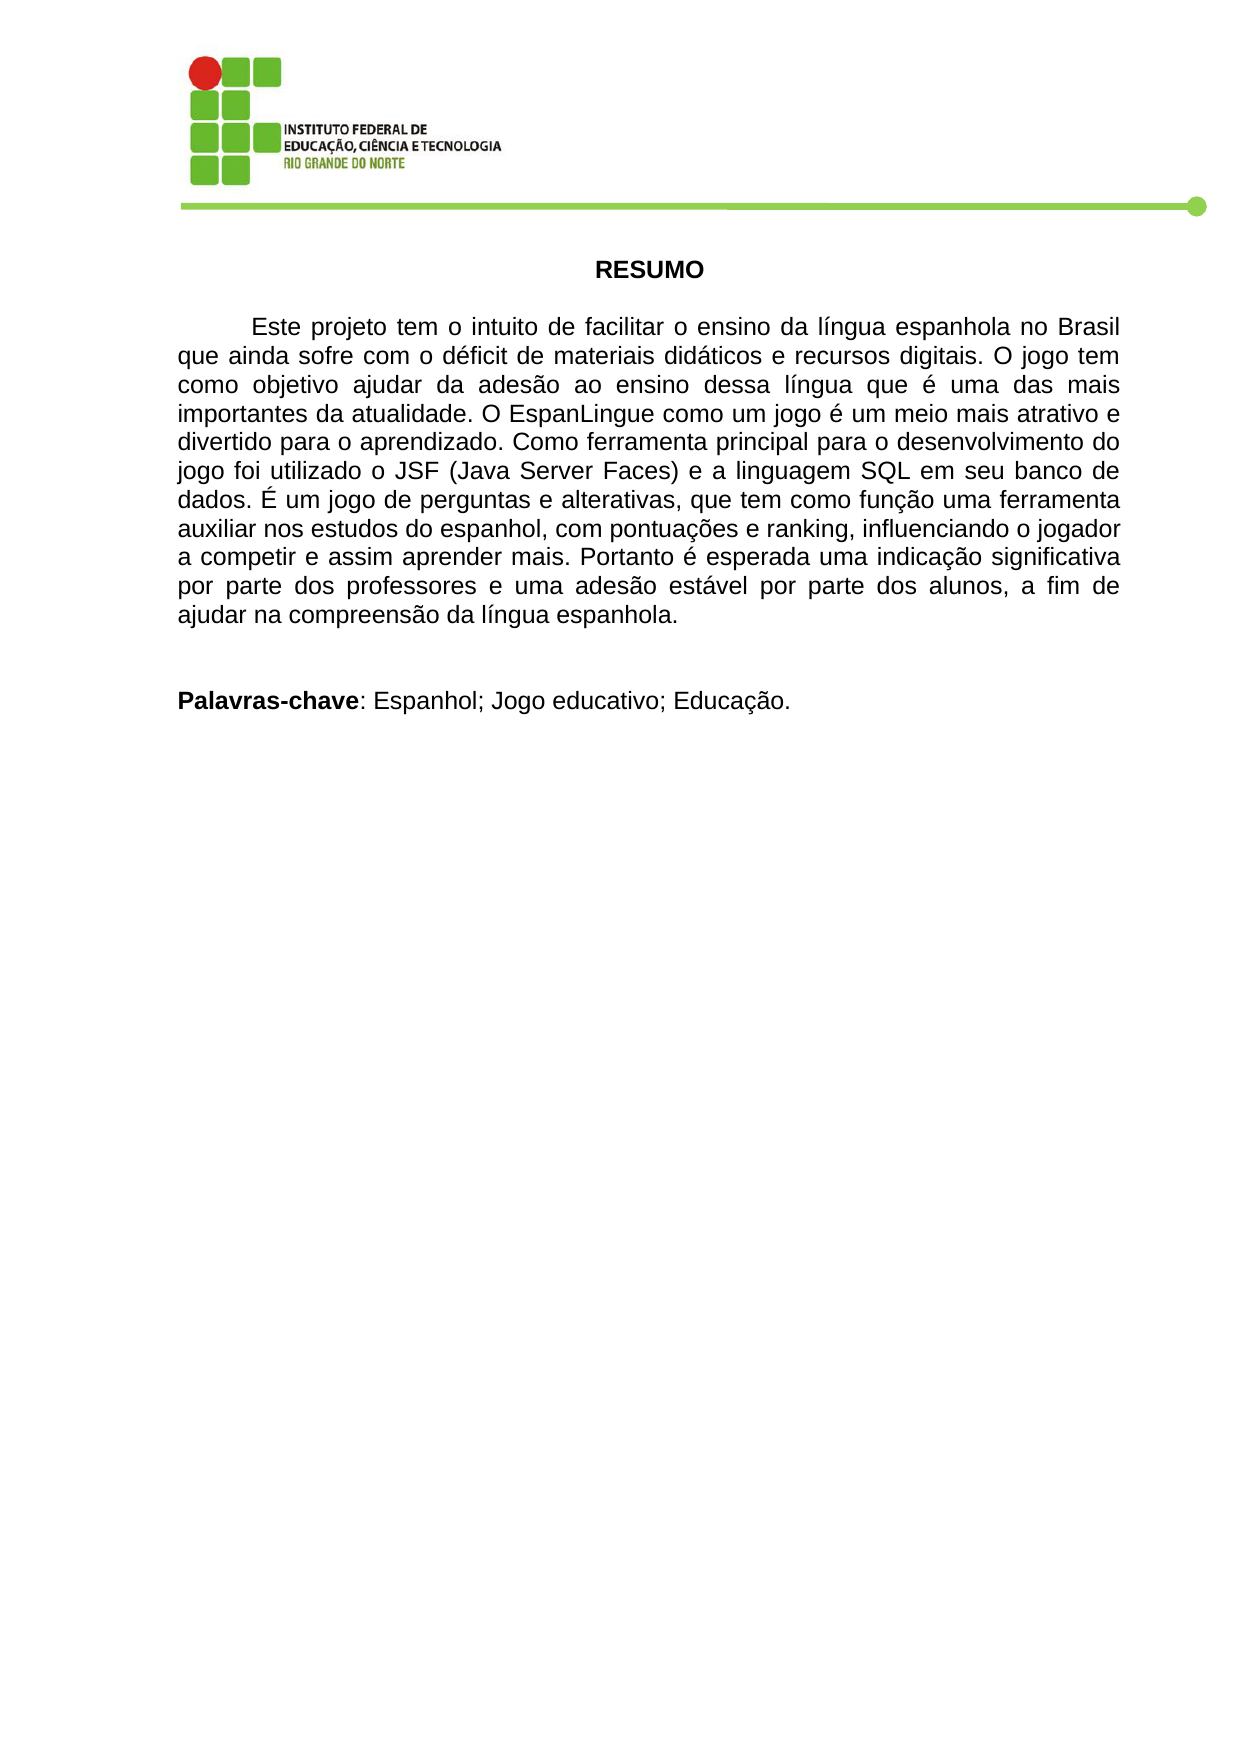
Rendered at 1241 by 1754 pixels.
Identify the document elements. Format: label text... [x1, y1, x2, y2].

text Palavras-chave: Espanhol; Jogo educativo; Educação. [177, 686, 1122, 715]
text RESUMO [177, 255, 1122, 284]
text Este projeto tem o intuito de facilitar o ensino da língua espanhola no Brasil que ainda sofre com o déficit de materiais didáticos e recursos digitais. O jogo tem como objetivo ajudar da adesão ao ensino dessa língua que é uma das mais importantes da atualidade. O EspanLingue como um jogo é um meio mais atrativo e divertido para o aprendizado. Como ferramenta principal para o desenvolvimento do jogo foi utilizado o JSF (Java Server Faces) e a linguagem SQL em seu banco de dados. É um jogo de perguntas e alterativas, que tem como função uma ferramenta auxiliar nos estudos do espanhol, com pontuações e ranking, influenciando o jogador a competir e assim aprender mais. Portanto é esperada uma indicação significativa por parte dos professores e uma adesão estável por parte dos alunos, a fim de ajudar na compreensão da língua espanhola. [177, 312, 1122, 629]
picture [177, 44, 512, 198]
